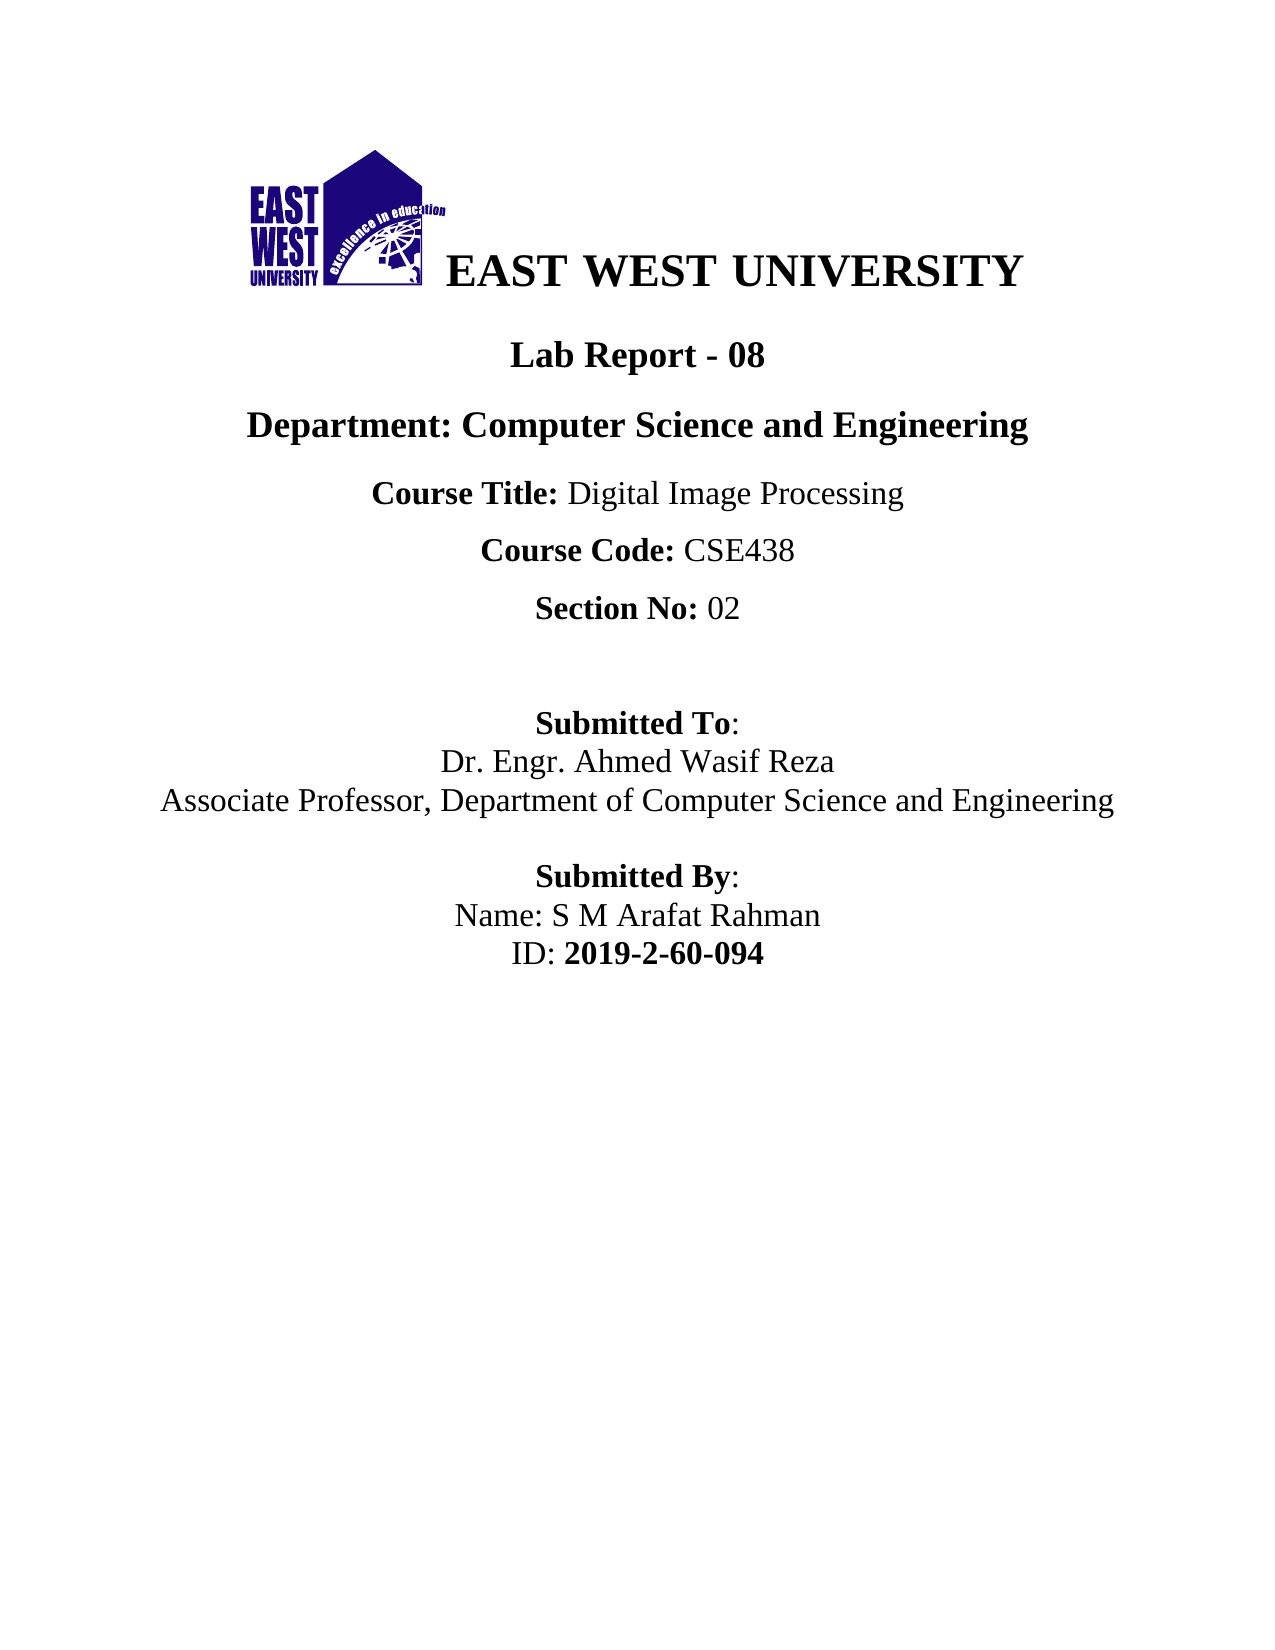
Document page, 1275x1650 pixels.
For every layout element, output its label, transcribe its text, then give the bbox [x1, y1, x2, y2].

text Submitted By: [150, 857, 1125, 895]
text Name: S M Arafat Rahman [150, 895, 1125, 933]
text Dr. Engr. Ahmed Wasif Reza [150, 742, 1125, 780]
text Course Title: Digital Image Processing [150, 473, 1125, 512]
text east west university [150, 150, 1125, 299]
text Submitted To: [150, 703, 1125, 742]
text Course Code: CSE438 [150, 531, 1125, 569]
text Associate Professor, Department of Computer Science and Engineering [150, 780, 1125, 818]
text Lab Report - 08 [150, 332, 1125, 376]
text ID: 2019-2-60-094 [150, 933, 1125, 972]
text Department: Computer Science and Engineering [150, 403, 1125, 446]
text Section No: 02 [150, 588, 1125, 627]
